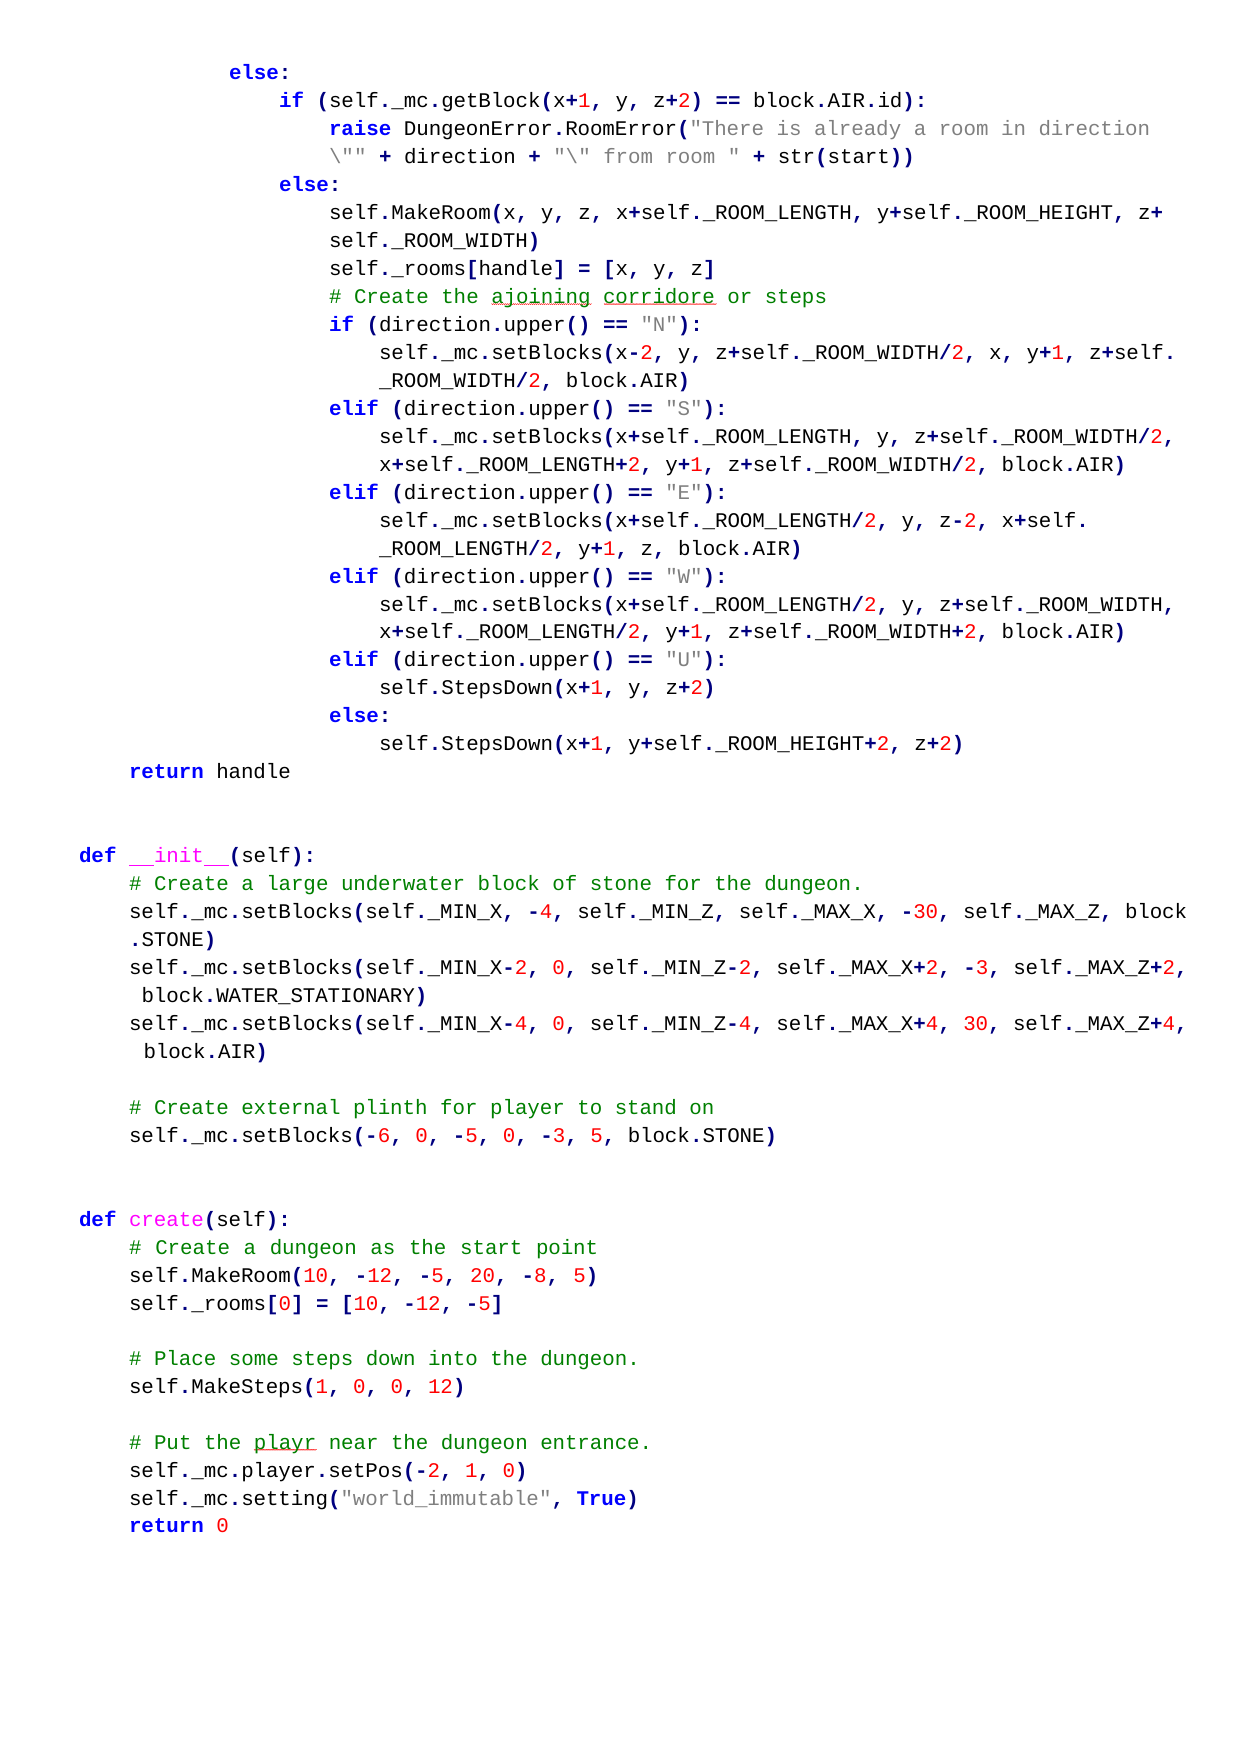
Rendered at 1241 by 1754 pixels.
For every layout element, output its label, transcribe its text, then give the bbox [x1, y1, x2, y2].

text return handle [129, 761, 1205, 785]
text elif (direction.upper() == "U"): [329, 649, 1205, 673]
text else: [279, 174, 1205, 198]
text else: [329, 705, 1205, 729]
text self.MakeRoom(x, y, z, x+self._ROOM_LENGTH, y+self._ROOM_HEIGHT, z+ [329, 202, 1205, 226]
text # Place some steps down into the dungeon. self.MakeSteps(1, 0, 0, 12) [129, 1348, 648, 1400]
text def init (self): [79, 845, 1205, 869]
text self.StepsDown(x+1, y+self._ROOM_HEIGHT+2, z+2) [379, 733, 1205, 756]
text _ROOM_WIDTH/2, block.AIR) [379, 370, 1205, 394]
text raise DungeonError.RoomError("There is already a room in direction [329, 118, 1205, 142]
text block.WATER_STATIONARY) [141, 985, 1205, 1009]
text self._mc.setBlocks(x-2, y, z+self._ROOM_WIDTH/2, x, y+1, z+self. [379, 342, 1205, 366]
text self._mc.setBlocks(x+self._ROOM_LENGTH/2, y, z-2, x+self. [379, 510, 1205, 533]
text elif (direction.upper() == "S"): self._mc.setBlocks(x+self._ROOM_LENGTH, y, z+self._ROOM_WIDTH/2, x+self._ROOM_LENGTH+2, y+1, z+self._ROOM_WIDTH/2, block.AIR) [329, 398, 1185, 478]
text if (direction.upper() == "N"): [329, 314, 1205, 338]
text elif (direction.upper() == "W"): self._mc.setBlocks(x+self._ROOM_LENGTH/2, y, z+self._ROOM_WIDTH, x+self._ROOM_LENGTH/2, y+1, z+self._ROOM_WIDTH+2, block.AIR) [329, 566, 1185, 645]
text .STONE) [129, 929, 1205, 953]
text # Create the ajoining corridore or steps [329, 286, 1205, 310]
text self._rooms[handle] = [x, y, z] [329, 258, 1205, 282]
text block.AIR) [138, 1041, 273, 1065]
text self.StepsDown(x+1, y, z+2) [379, 677, 1205, 701]
text else: [229, 62, 1205, 86]
text # Create a large underwater block of stone for the dungeon. self._mc.setBlocks(self._MIN_X, -4, self._MIN_Z, self._MAX_X, -30, self._MAX_Z, block [129, 873, 1198, 925]
text self._mc.setBlocks(self._MIN_X-2, 0, self._MIN_Z-2, self._MAX_X+2, -3, self._MAX_Z+2, [129, 957, 1205, 981]
text # Create a dungeon as the start point self.MakeRoom(10, -12, -5, 20, -8, 5) self._rooms[0] = [10, -12, -5] [129, 1237, 598, 1316]
text \"" + direction + "\" from room " + str(start)) [329, 146, 1205, 170]
text self._mc.setBlocks(self._MIN_X-4, 0, self._MIN_Z-4, self._MAX_X+4, 30, self._MAX_Z+4, [129, 1013, 1205, 1037]
text # Put the playr near the dungeon entrance. self._mc.player.setPos(-2, 1, 0) self._mc.setting("world_immutable", True) return 0 [129, 1432, 661, 1539]
text self._ROOM_WIDTH) [329, 230, 1205, 254]
text def create(self): [79, 1209, 1205, 1232]
text _ROOM_LENGTH/2, y+1, z, block.AIR) [379, 538, 1205, 561]
text elif (direction.upper() == "E"): [329, 482, 1205, 505]
text if (self._mc.getBlock(x+1, y, z+2) == block.AIR.id): [279, 90, 1205, 114]
text # Create external plinth for player to stand on self._mc.setBlocks(-6, 0, -5, 0, -3, 5, block.STONE) [129, 1097, 785, 1149]
